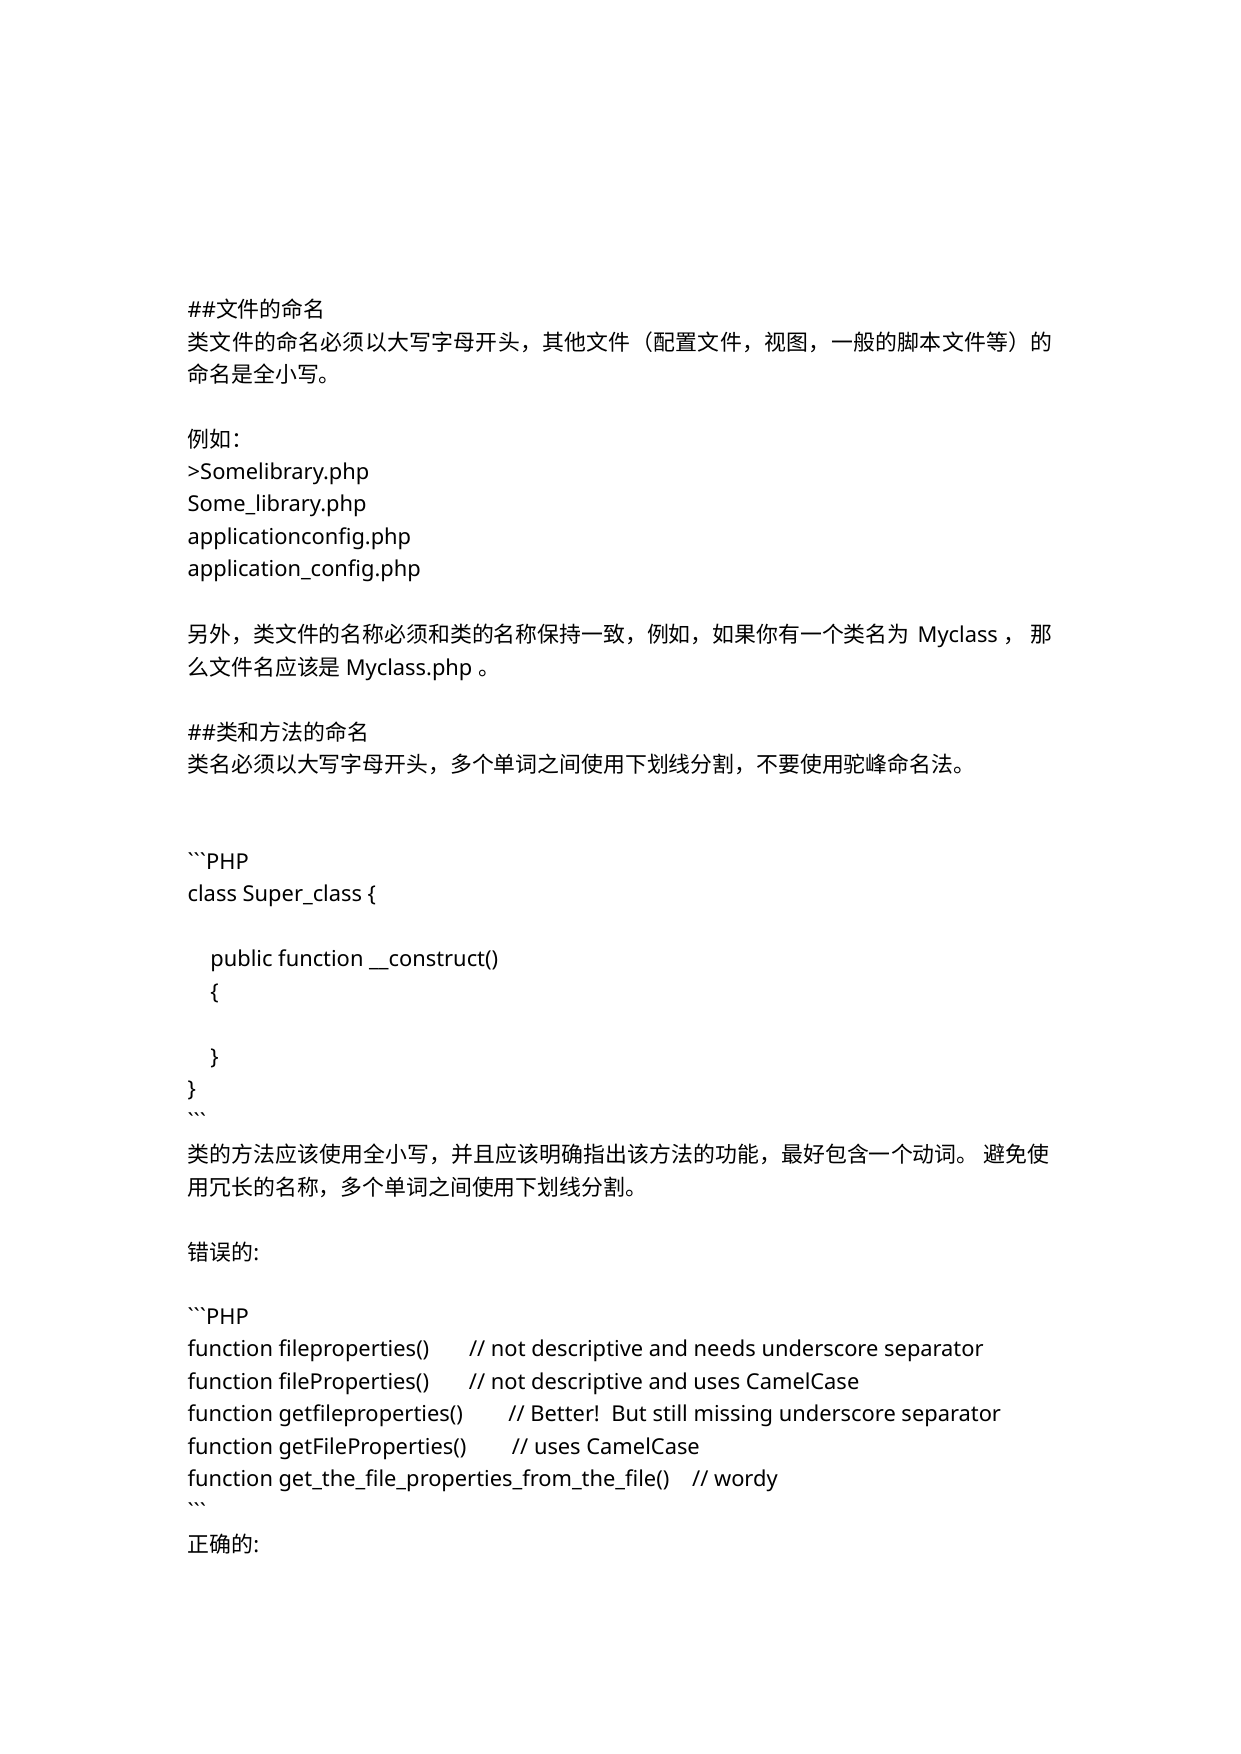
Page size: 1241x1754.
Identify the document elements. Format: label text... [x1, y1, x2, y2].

text function getfileproperties() // Better! But still missing underscore separator [187, 1397, 1053, 1429]
text } [187, 1072, 1053, 1104]
text 类名必须以大写字母开头，多个单词之间使用下划线分割，不要使用驼峰命名法。 [187, 747, 1053, 779]
text public function __construct() [187, 942, 1053, 974]
text function get_the_file_properties_from_the_file() // wordy [187, 1462, 1053, 1494]
text function fileProperties() // not descriptive and uses CamelCase [187, 1364, 1053, 1397]
text 类文件的命名必须以大写字母开头，其他文件（配置文件，视图，一般的脚本文件等）的命名是全小写。 [187, 324, 1053, 389]
text ##文件的命名 [187, 292, 1053, 324]
text ``` [187, 1104, 1053, 1137]
text 另外，类文件的名称必须和类的名称保持一致，例如，如果你有一个类名为 Myclass ， 那么文件名应该是 Myclass.php 。 [187, 617, 1053, 682]
text ```PHP [187, 844, 1053, 877]
text Some_library.php [187, 487, 1053, 519]
text 类的方法应该使用全小写，并且应该明确指出该方法的功能，最好包含一个动词。 避免使用冗长的名称，多个单词之间使用下划线分割。 [187, 1137, 1053, 1202]
text 例如： [187, 422, 1053, 454]
text class Super_class { [187, 877, 1053, 909]
text 正确的: [187, 1527, 1053, 1559]
text { [187, 974, 1053, 1007]
text ##类和方法的命名 [187, 714, 1053, 747]
text function getFileProperties() // uses CamelCase [187, 1429, 1053, 1462]
text 错误的: [187, 1234, 1053, 1267]
text application_config.php [187, 552, 1053, 584]
text >Somelibrary.php [187, 454, 1053, 487]
text ``` [187, 1494, 1053, 1527]
text applicationconfig.php [187, 519, 1053, 552]
text ```PHP [187, 1299, 1053, 1332]
text } [187, 1039, 1053, 1072]
text function fileproperties() // not descriptive and needs underscore separator [187, 1332, 1053, 1364]
